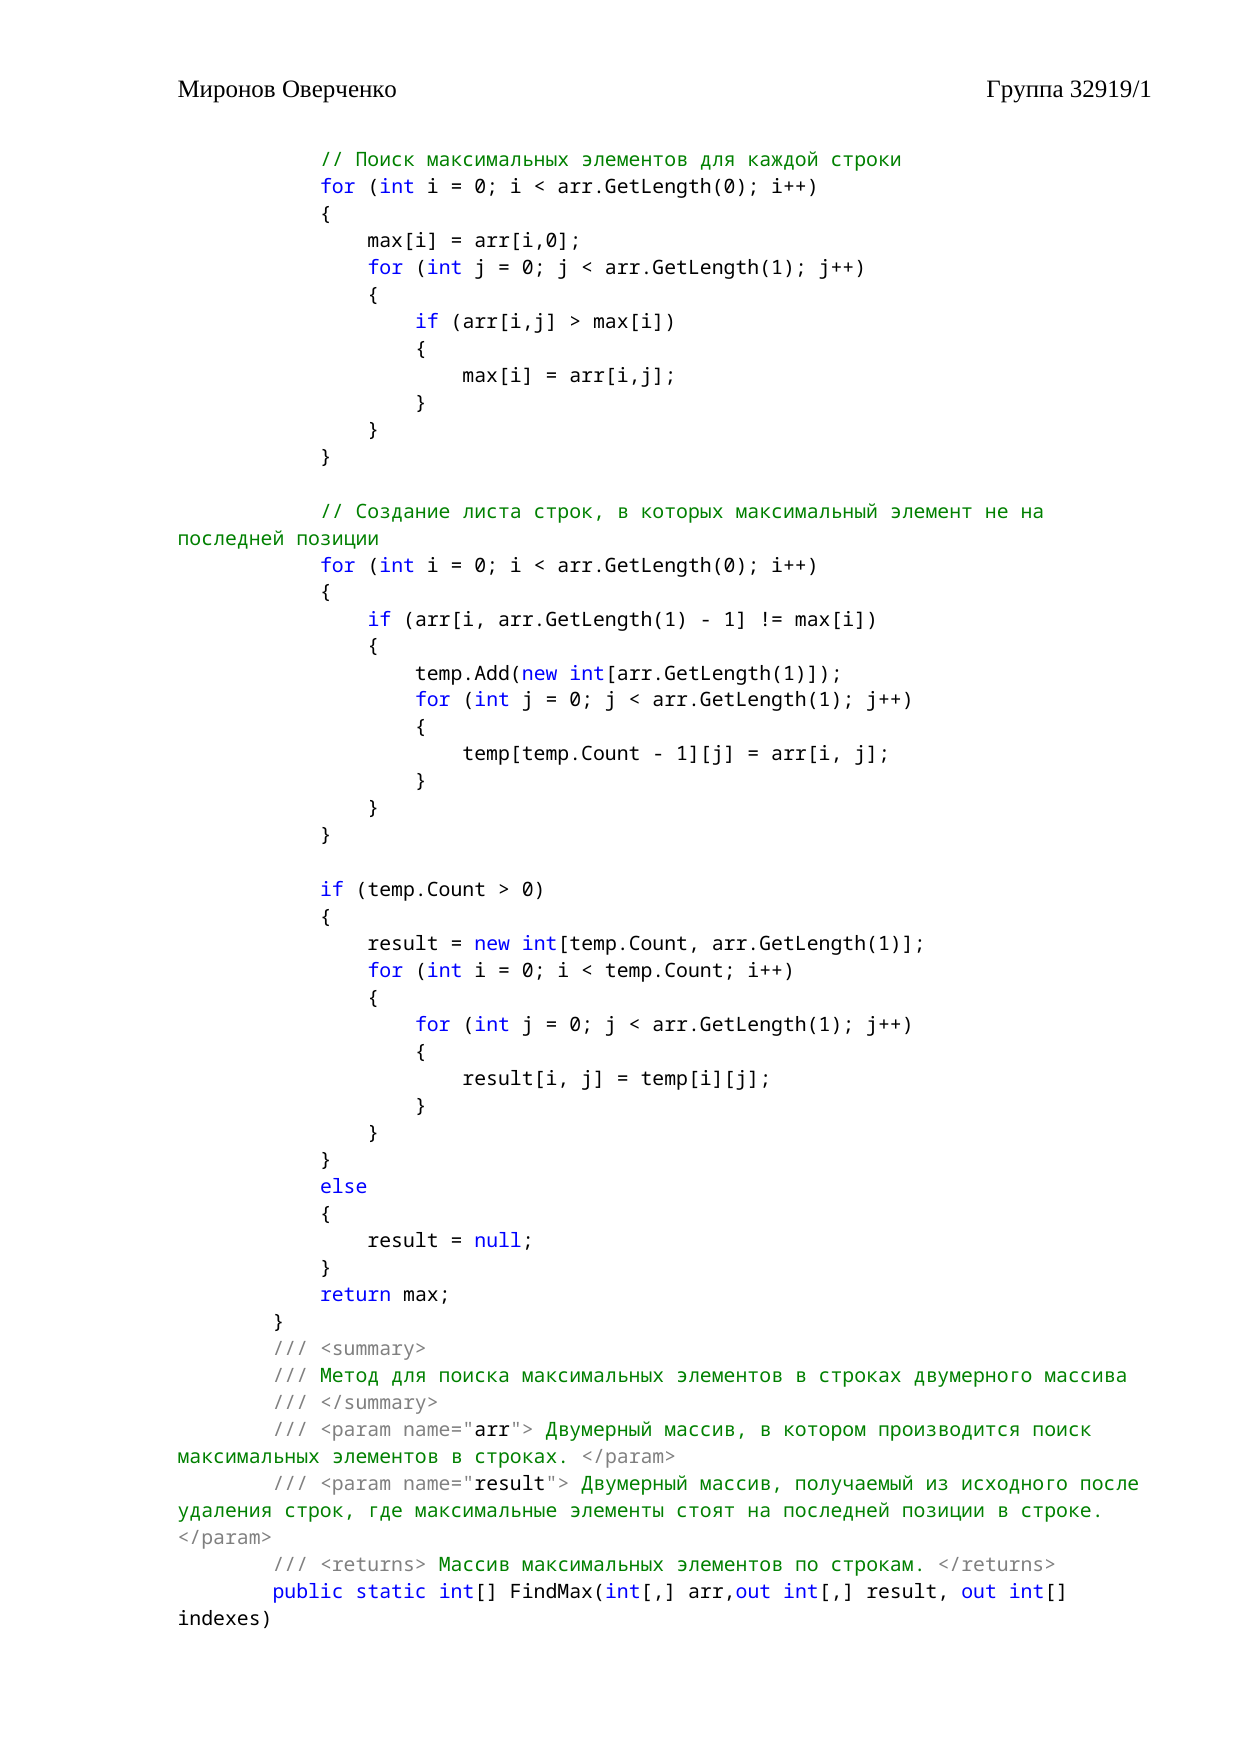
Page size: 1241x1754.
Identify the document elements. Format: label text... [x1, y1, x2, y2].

text // Создание листа строк, в которых максимальный элемент не на последней позиции [177, 497, 1152, 551]
text /// </summary> [177, 1388, 1152, 1415]
text for (int i = 0; i < arr.GetLength(0); i++) [177, 551, 1152, 578]
text else [177, 1172, 1152, 1199]
text for (int j = 0; j < arr.GetLength(1); j++) [177, 253, 1152, 280]
text temp[temp.Count - 1][j] = arr[i, j]; [177, 740, 1152, 767]
text { [177, 578, 1152, 605]
text } [177, 1091, 1152, 1118]
text if (arr[i,j] > max[i]) [177, 307, 1152, 334]
text /// Метод для поиска максимальных элементов в строках двумерного массива [177, 1361, 1152, 1388]
text { [177, 632, 1152, 659]
text } [177, 1145, 1152, 1172]
text // Поиск максимальных элементов для каждой строки [177, 145, 1152, 172]
text } [177, 1253, 1152, 1280]
text /// <summary> [177, 1334, 1152, 1361]
text result = null; [177, 1226, 1152, 1253]
text if (arr[i, arr.GetLength(1) - 1] != max[i]) [177, 605, 1152, 632]
text { [177, 280, 1152, 307]
text } [177, 821, 1152, 848]
text result[i, j] = temp[i][j]; [177, 1064, 1152, 1091]
text if (temp.Count > 0) [177, 876, 1152, 903]
text } [177, 1118, 1152, 1145]
text } [177, 1307, 1152, 1334]
text } [177, 388, 1152, 415]
text for (int i = 0; i < arr.GetLength(0); i++) [177, 172, 1152, 199]
text return max; [177, 1280, 1152, 1307]
text { [177, 1199, 1152, 1226]
text max[i] = arr[i,j]; [177, 361, 1152, 388]
text { [177, 983, 1152, 1011]
text /// <param name="arr"> Двумерный массив, в котором производится поиск максимальных элементов в строках. </param> [177, 1415, 1152, 1469]
text } [177, 767, 1152, 794]
text for (int i = 0; i < temp.Count; i++) [177, 957, 1152, 983]
text } [177, 794, 1152, 821]
text /// <returns> Массив максимальных элементов по строкам. </returns> [177, 1550, 1152, 1577]
text { [177, 713, 1152, 740]
text { [177, 199, 1152, 226]
text result = new int[temp.Count, arr.GetLength(1)]; [177, 929, 1152, 957]
text for (int j = 0; j < arr.GetLength(1); j++) [177, 1011, 1152, 1037]
text } [177, 442, 1152, 469]
text temp.Add(new int[arr.GetLength(1)]); [177, 659, 1152, 686]
text max[i] = arr[i,0]; [177, 226, 1152, 253]
text for (int j = 0; j < arr.GetLength(1); j++) [177, 686, 1152, 713]
text { [177, 334, 1152, 361]
text public static int[] FindMax(int[,] arr,out int[,] result, out int[] indexes) [177, 1577, 1152, 1631]
text } [177, 415, 1152, 442]
text /// <param name="result"> Двумерный массив, получаемый из исходного после удаления строк, где максимальные элементы стоят на последней позиции в строке. </param> [177, 1469, 1152, 1550]
text { [177, 1037, 1152, 1064]
text { [177, 903, 1152, 929]
